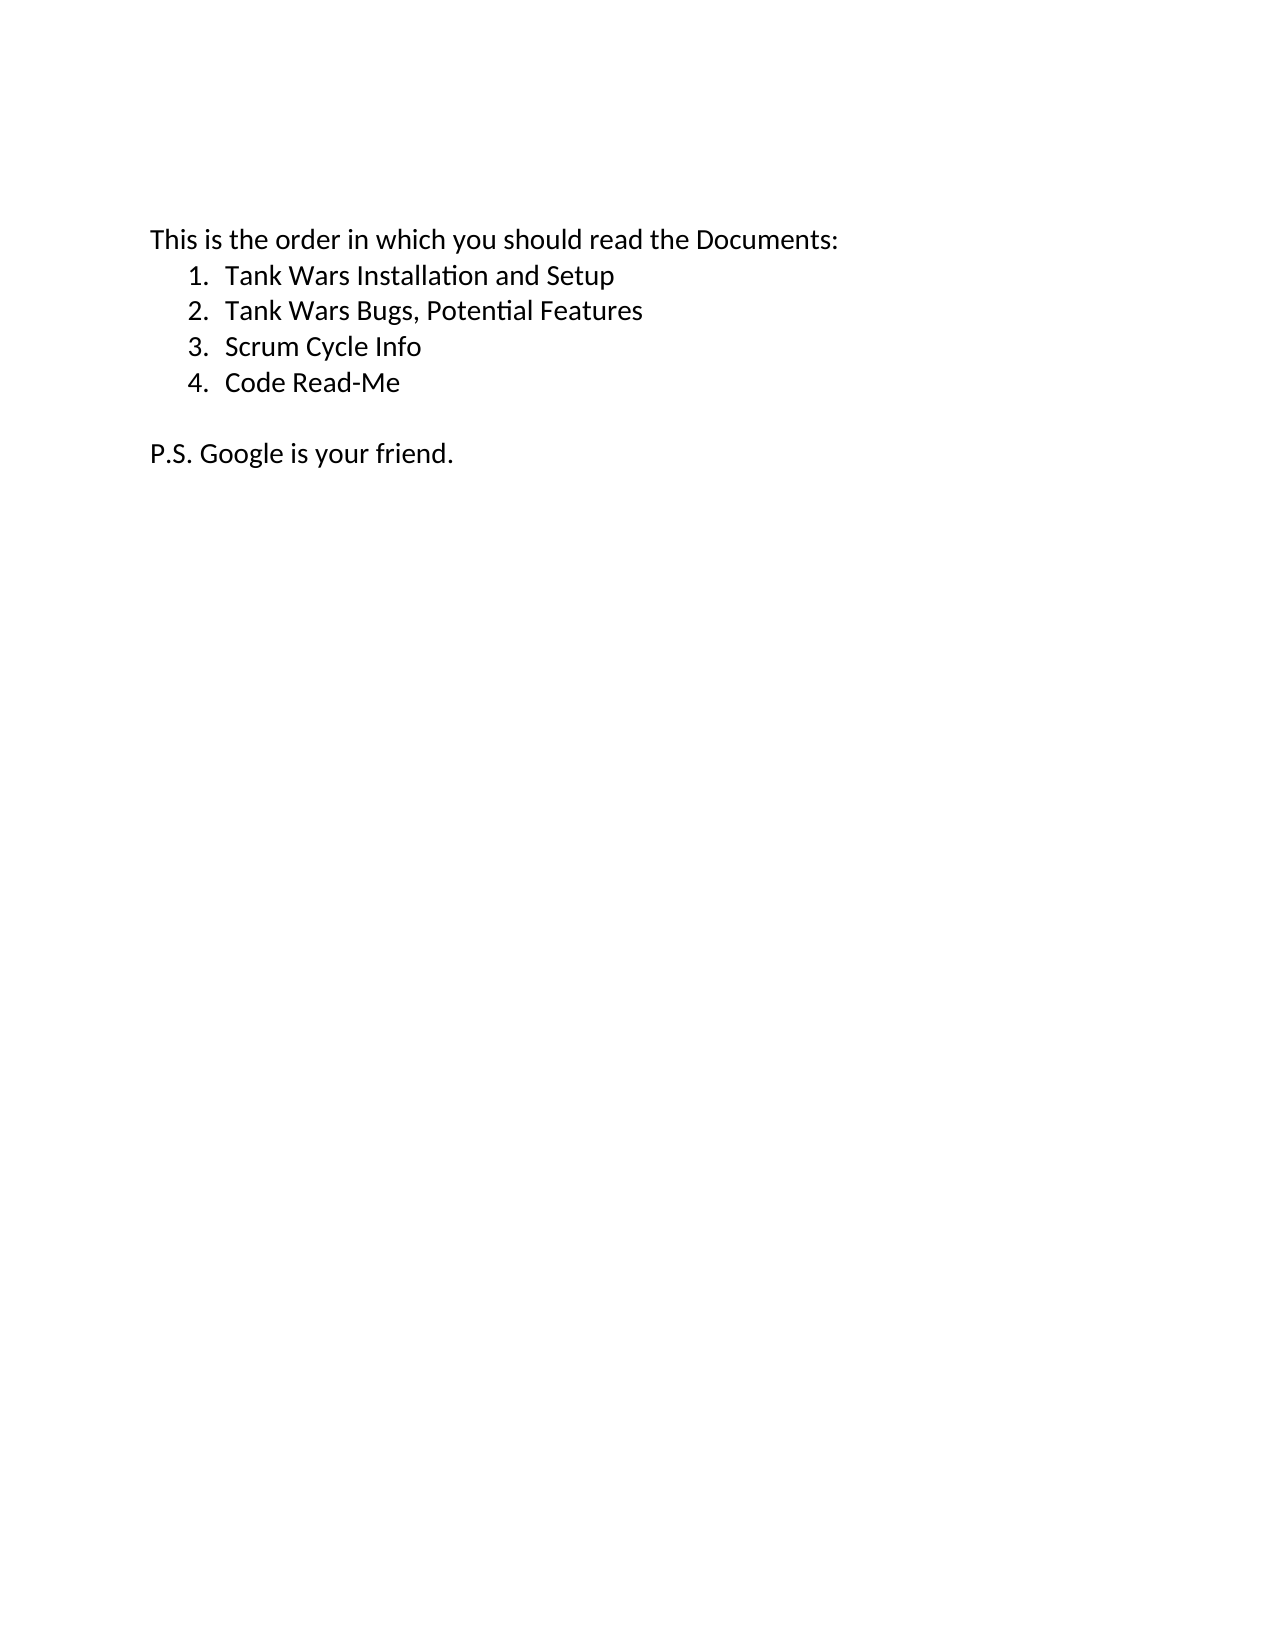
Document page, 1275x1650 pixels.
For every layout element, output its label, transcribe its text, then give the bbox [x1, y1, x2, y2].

list Scrum Cycle Info [187, 328, 1125, 364]
list Tank Wars Installation and Setup [187, 257, 1125, 292]
text This is the order in which you should read the Documents: [150, 221, 1125, 257]
text P.S. Google is your friend. [150, 435, 1125, 471]
list Code Read-Me [187, 364, 1125, 399]
list Tank Wars Bugs, Potential Features [187, 292, 1125, 328]
